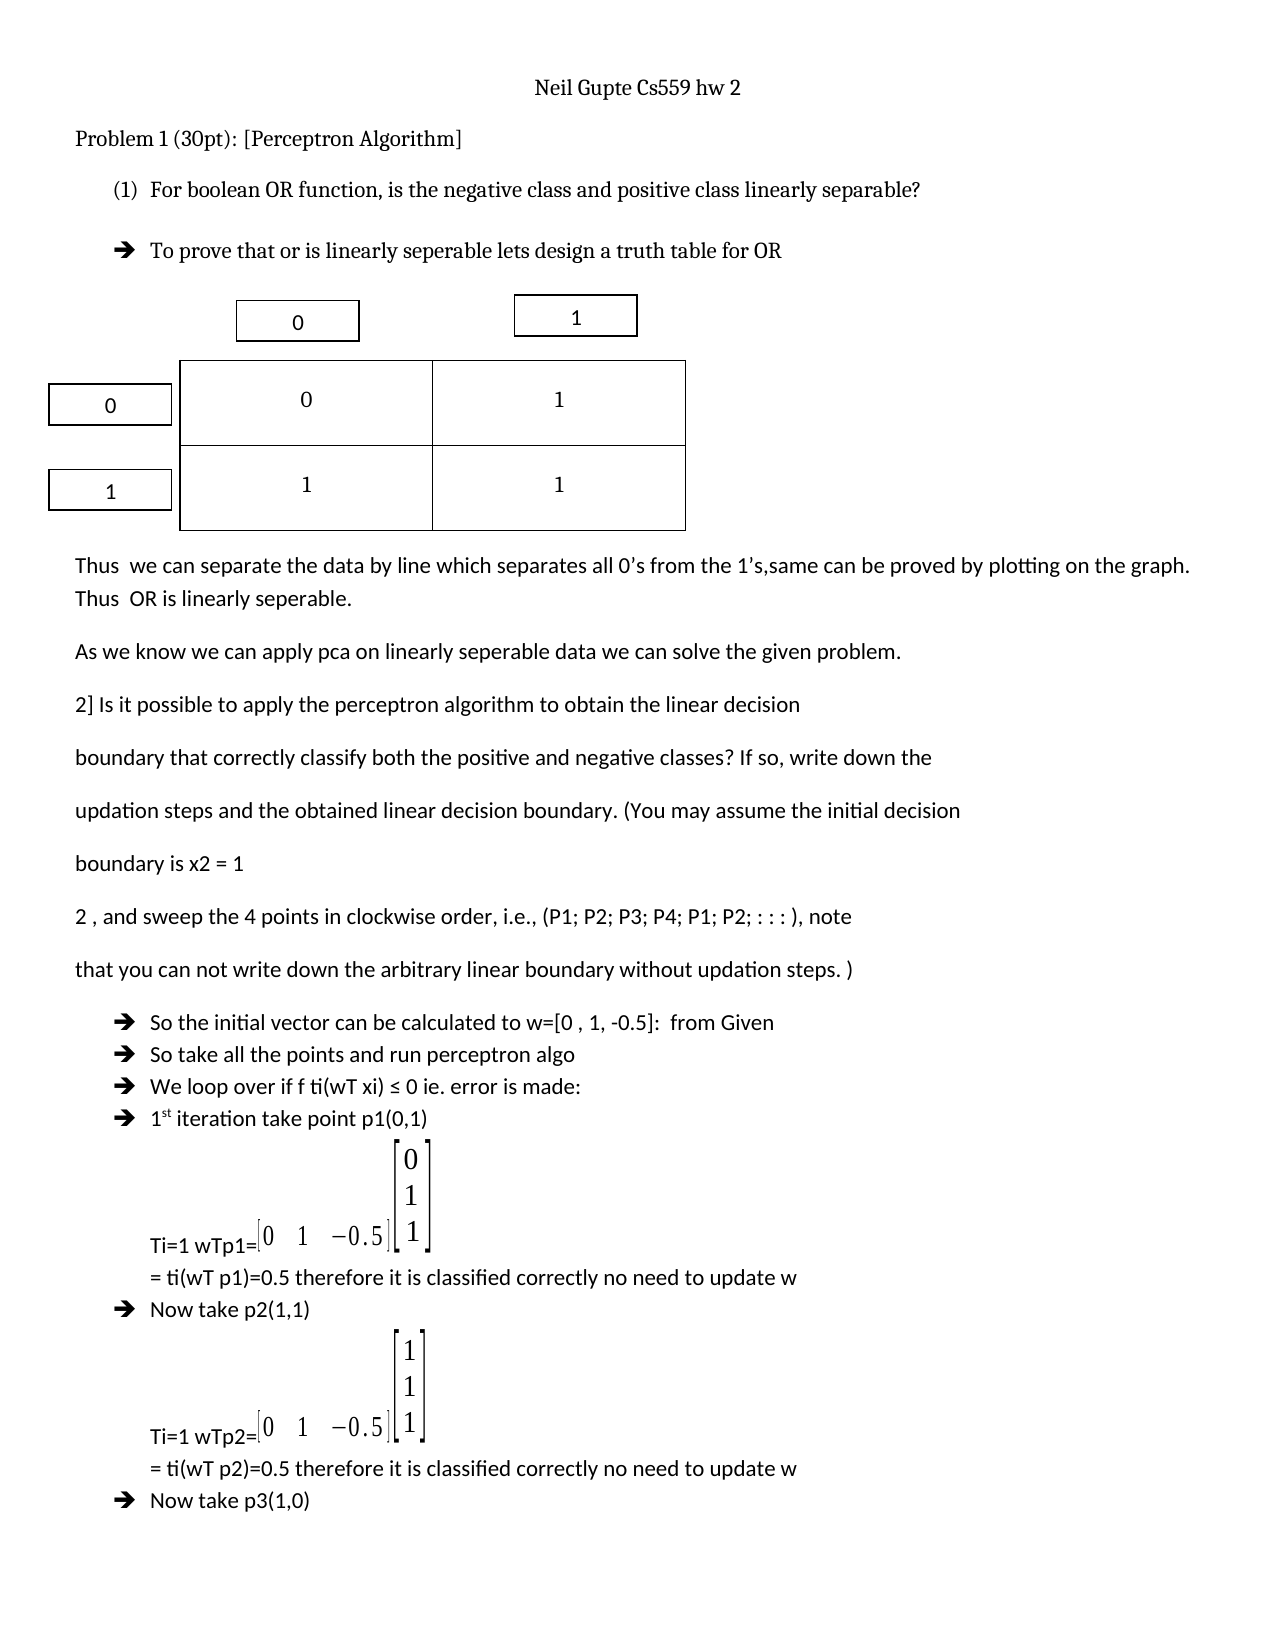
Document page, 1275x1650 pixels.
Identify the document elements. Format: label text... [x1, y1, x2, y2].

list Now take p3(1,0) [112, 1486, 1200, 1514]
table_header 1 [433, 361, 685, 445]
list Ti=1 wTp2= [150, 1328, 1200, 1450]
table_header 0 [181, 361, 432, 445]
list We loop over if f ti(wT xi) ≤ 0 ie. error is made: [112, 1072, 1200, 1100]
text Neil Gupte Cs559 hw 2 [75, 75, 1200, 101]
text updation steps and the obtained linear decision boundary. (You may assume the initial decision [75, 796, 1200, 824]
list To prove that or is linearly seperable lets design a truth table for OR [112, 237, 1200, 264]
text 2 , and sweep the 4 points in clockwise order, i.e., (P1; P2; P3; P4; P1; P2; : : : ), note [75, 902, 1200, 930]
list Ti=1 wTp1= [150, 1137, 1200, 1259]
text Thus we can separate the data by line which separates all 0’s from the 1’s,same can be proved by plotting on the graph. Thus OR is linearly seperable. [75, 552, 1200, 612]
text Problem 1 (30pt): [Perceptron Algorithm] [75, 126, 1200, 152]
list 1st iteration take point p1(0,1) [112, 1104, 1200, 1133]
list So take all the points and run perceptron algo [112, 1040, 1200, 1068]
text boundary is x2 = 1 [75, 849, 1200, 877]
text that you can not write down the arbitrary linear boundary without updation steps. ) [75, 955, 1200, 983]
list = ti(wT p1)=0.5 therefore it is classified correctly no need to update w [150, 1263, 1200, 1291]
list = ti(wT p2)=0.5 therefore it is classified correctly no need to update w [150, 1454, 1200, 1482]
text boundary that correctly classify both the positive and negative classes? If so, write down the [75, 743, 1200, 771]
table_cell 1 [433, 446, 685, 530]
list For boolean OR function, is the negative class and positive class linearly separable? [112, 177, 1200, 203]
list Now take p2(1,1) [112, 1296, 1200, 1323]
text As we know we can apply pca on linearly seperable data we can solve the given problem. [75, 637, 1200, 665]
text 2] Is it possible to apply the perceptron algorithm to obtain the linear decision [75, 690, 1200, 718]
table_cell 1 [181, 446, 432, 530]
list So the initial vector can be calculated to w=[0 , 1, -0.5]: from Given [112, 1008, 1200, 1036]
